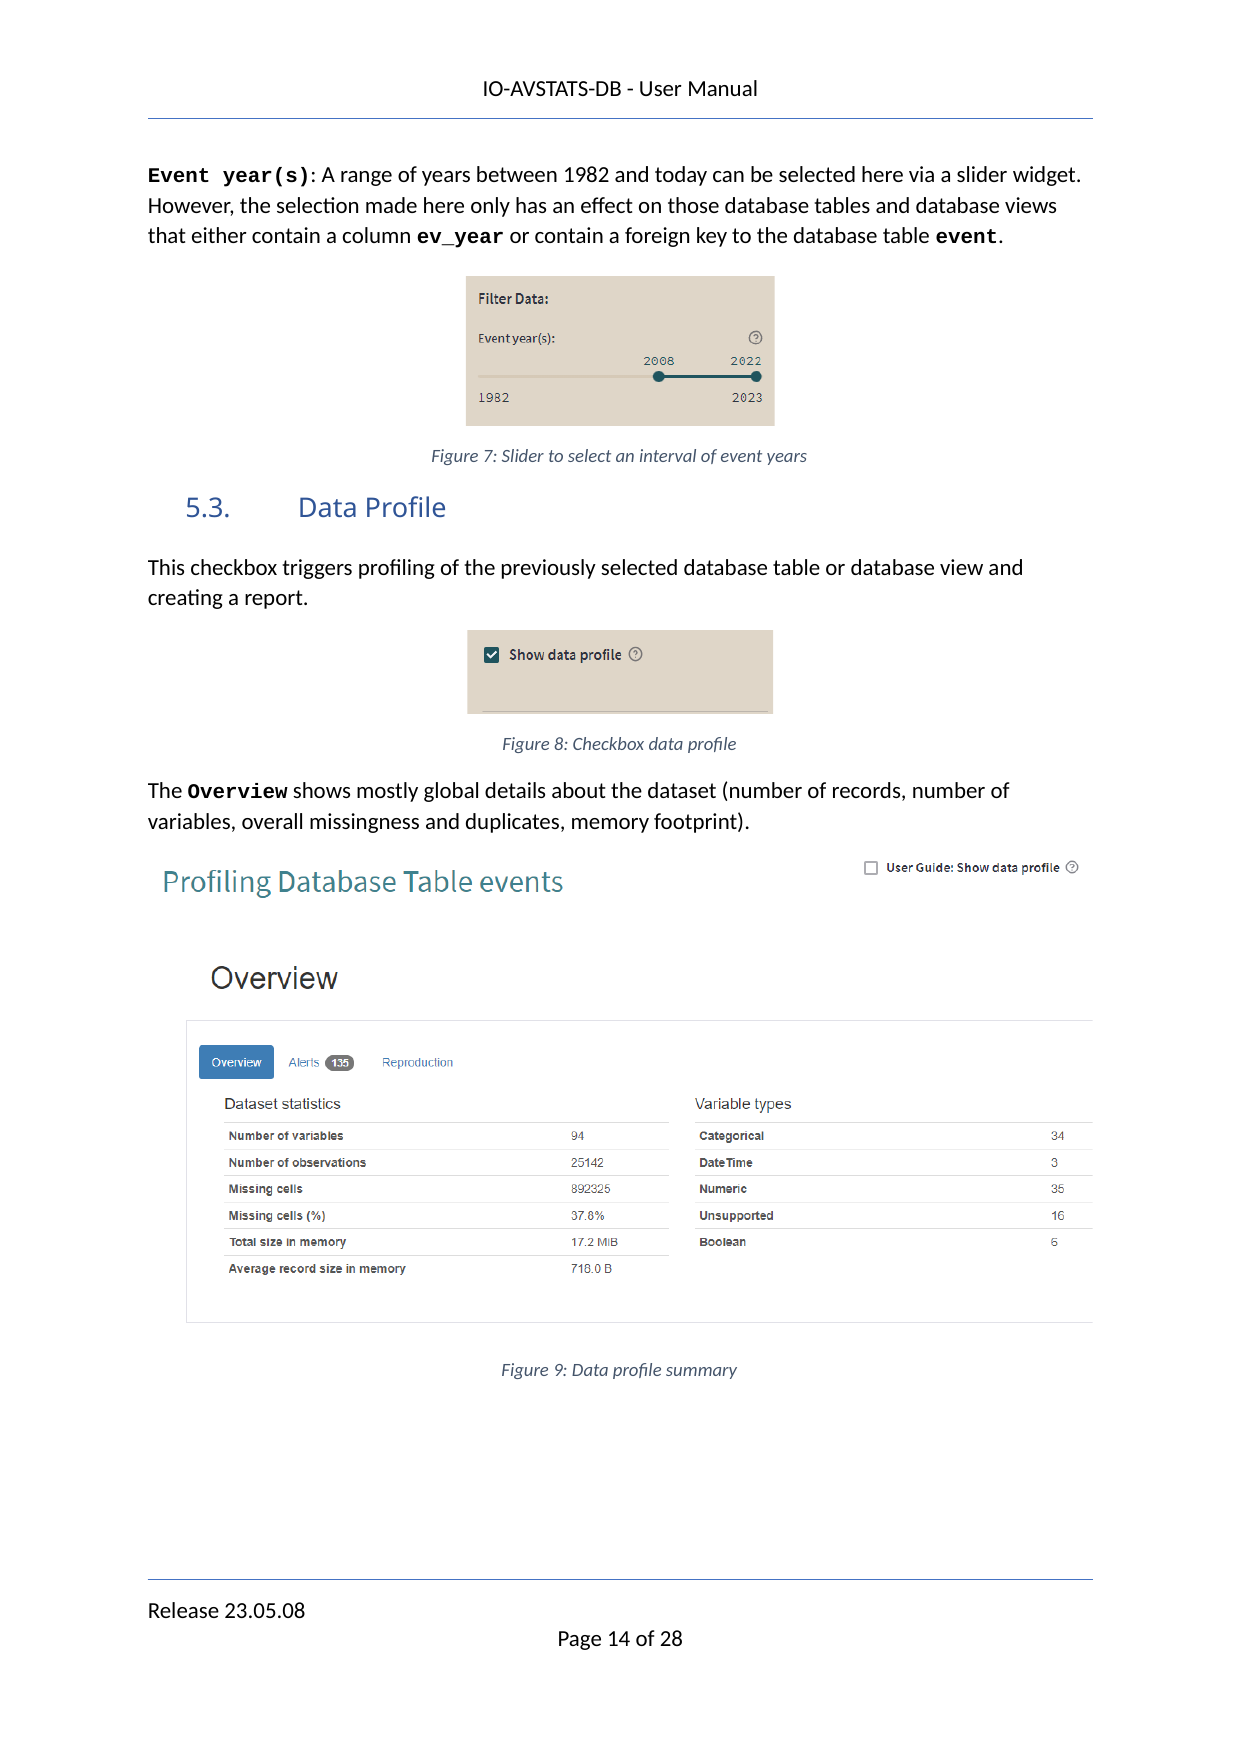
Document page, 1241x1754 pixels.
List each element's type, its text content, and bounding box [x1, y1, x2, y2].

picture [465, 276, 775, 426]
text Figure 7: Slider to select an interval of event years [148, 444, 1093, 467]
text The Overview shows mostly global details about the dataset (number of records, number of variables, overall missingness and duplicates, memory footprint). [148, 776, 1093, 835]
subtitle Data Profile [185, 488, 1093, 525]
picture [147, 853, 1093, 1339]
text This checkbox triggers profiling of the previously selected database table or database view and creating a report. [148, 553, 1093, 611]
picture [467, 630, 774, 714]
text Event year(s): A range of years between 1982 and today can be selected here via a slider widget. However, the selection made here only has an effect on those database tables and database views that either contain a column ev_year or contain a foreign key to the database table event. [148, 160, 1093, 250]
